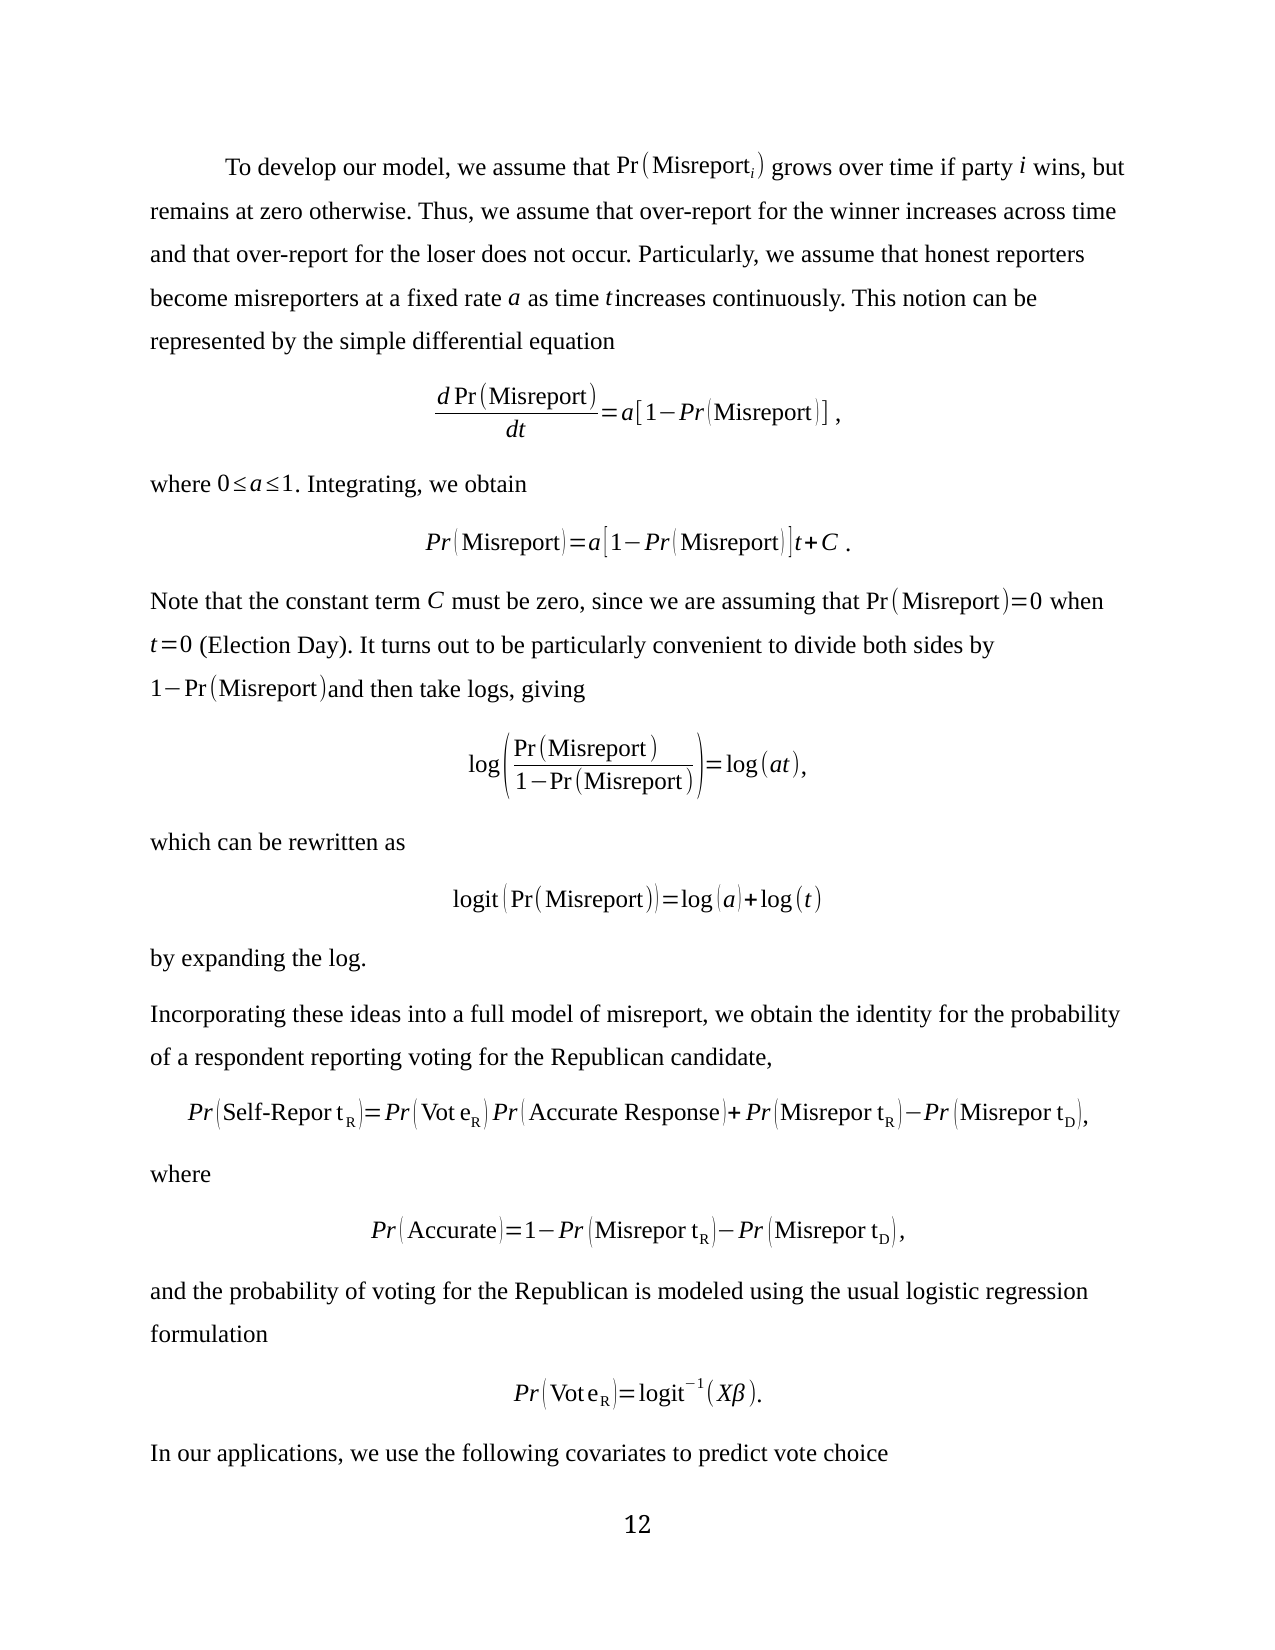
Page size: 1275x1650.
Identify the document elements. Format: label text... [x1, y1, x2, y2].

text , [150, 1097, 1125, 1132]
text . [150, 1375, 1125, 1411]
text where [150, 1159, 1125, 1188]
text and the probability of voting for the Republican is modeled using the usual logistic regression formulation [150, 1276, 1125, 1348]
text by expanding the log. [150, 943, 1125, 972]
text where . Integrating, we obtain [150, 469, 1125, 498]
text Incorporating these ideas into a full model of misreport, we obtain the identity for the probability of a respondent reporting voting for the Republican candidate, [150, 999, 1125, 1071]
text , [150, 381, 1125, 443]
text which can be rewritten as [150, 827, 1125, 856]
text . [150, 525, 1125, 559]
text To develop our model, we assume that grows over time if party wins, but remains at zero otherwise. Thus, we assume that over-report for the winner increases across time and that over-report for the loser does not occur. Particularly, we assume that honest reporters become misreporters at a fixed rate as time increases continuously. This notion can be represented by the simple differential equation [150, 150, 1125, 354]
text Note that the constant term must be zero, since we are assuming that when (Election Day). It turns out to be particularly convenient to divide both sides by and then take logs, giving [150, 586, 1125, 703]
text , [150, 730, 1125, 800]
text In our applications, we use the following covariates to predict vote choice [150, 1438, 1125, 1467]
